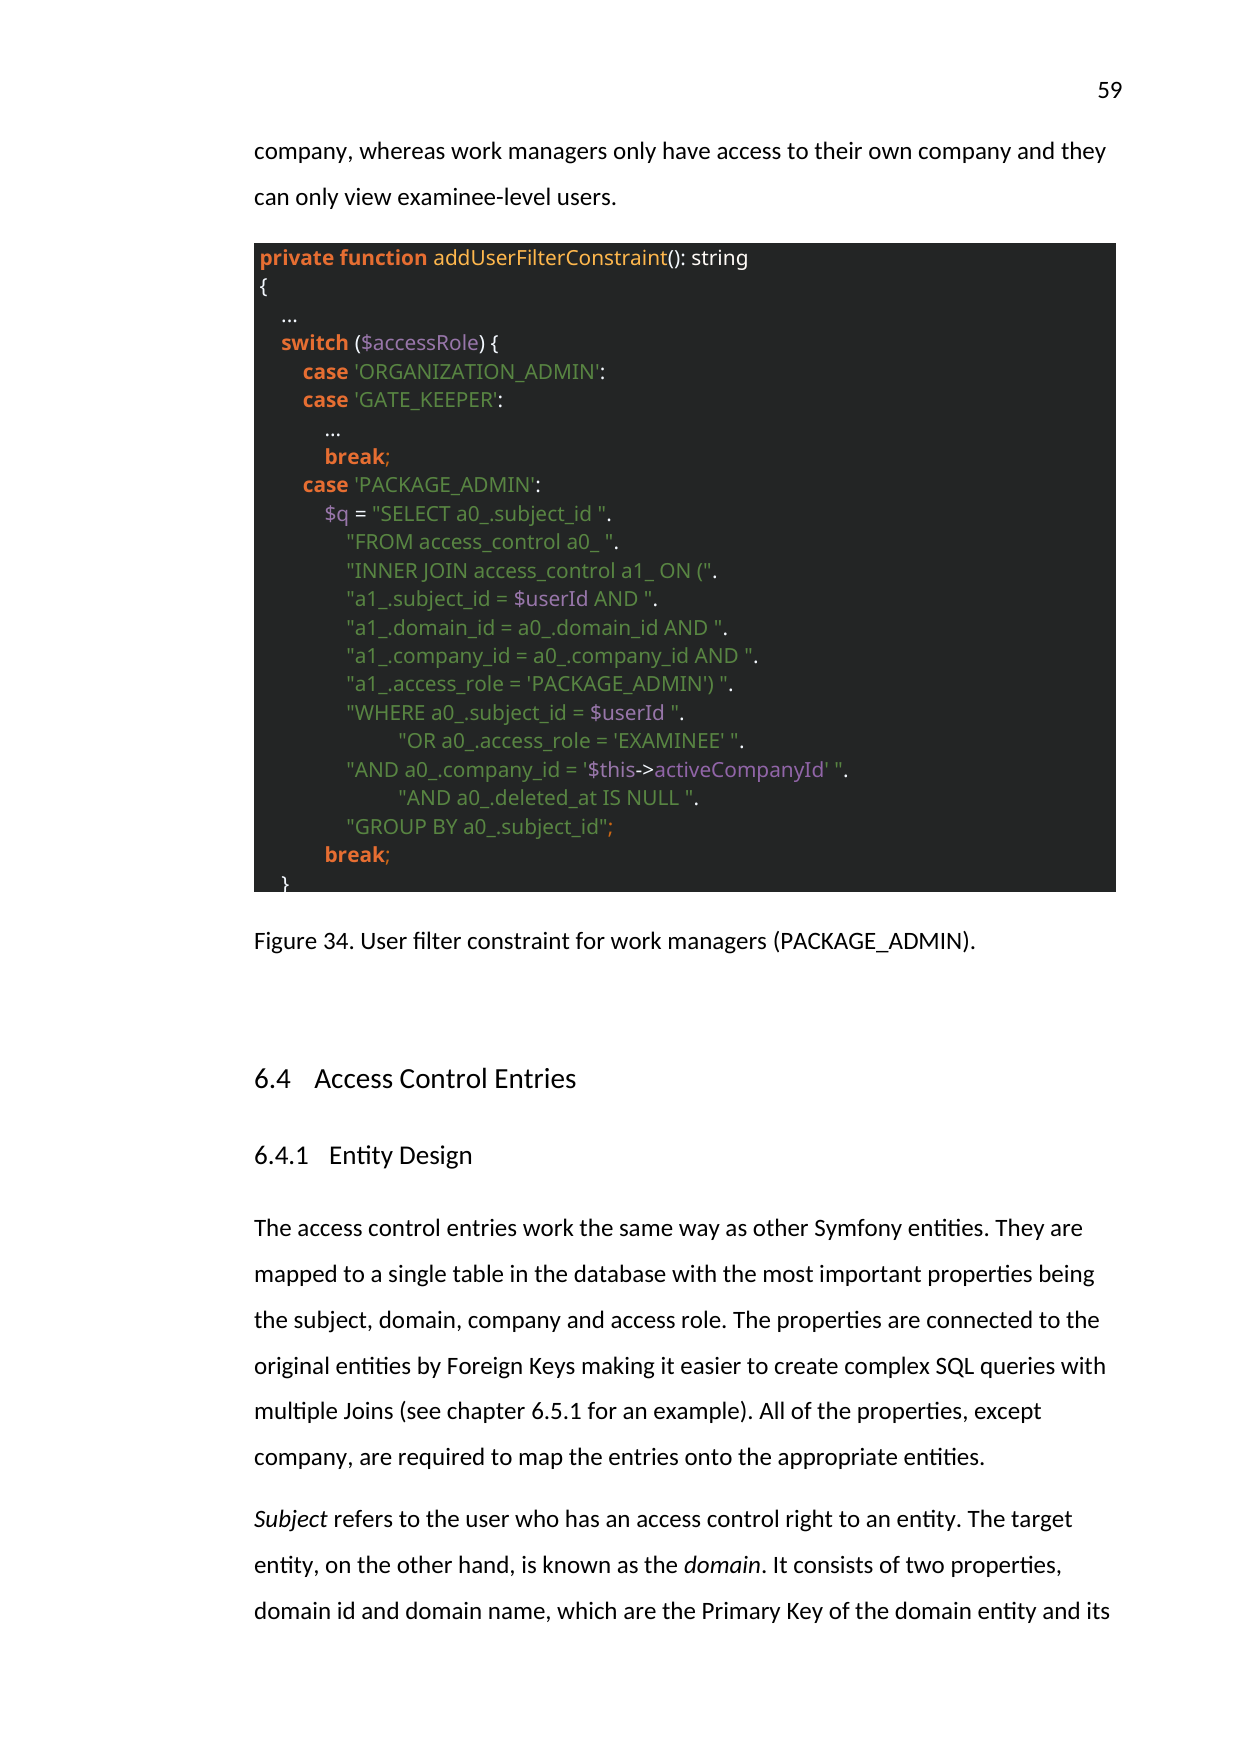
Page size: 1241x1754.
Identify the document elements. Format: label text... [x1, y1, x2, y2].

subtitle Entity Design [254, 1138, 1122, 1171]
subtitle Access Control Entries [254, 1060, 1122, 1095]
text Figure 34. User filter constraint for work managers (PACKAGE_ADMIN). [254, 925, 1122, 956]
text The access control entries work the same way as other Symfony entities. They are mapped to a single table in the database with the most important properties being the subject, domain, company and access role. The properties are connected to the original entities by Foreign Keys making it easier to create complex SQL queries with multiple Joins (see chapter 6.5.1 for an example). All of the properties, except company, are required to map the entries onto the appropriate entities. [254, 1213, 1122, 1472]
